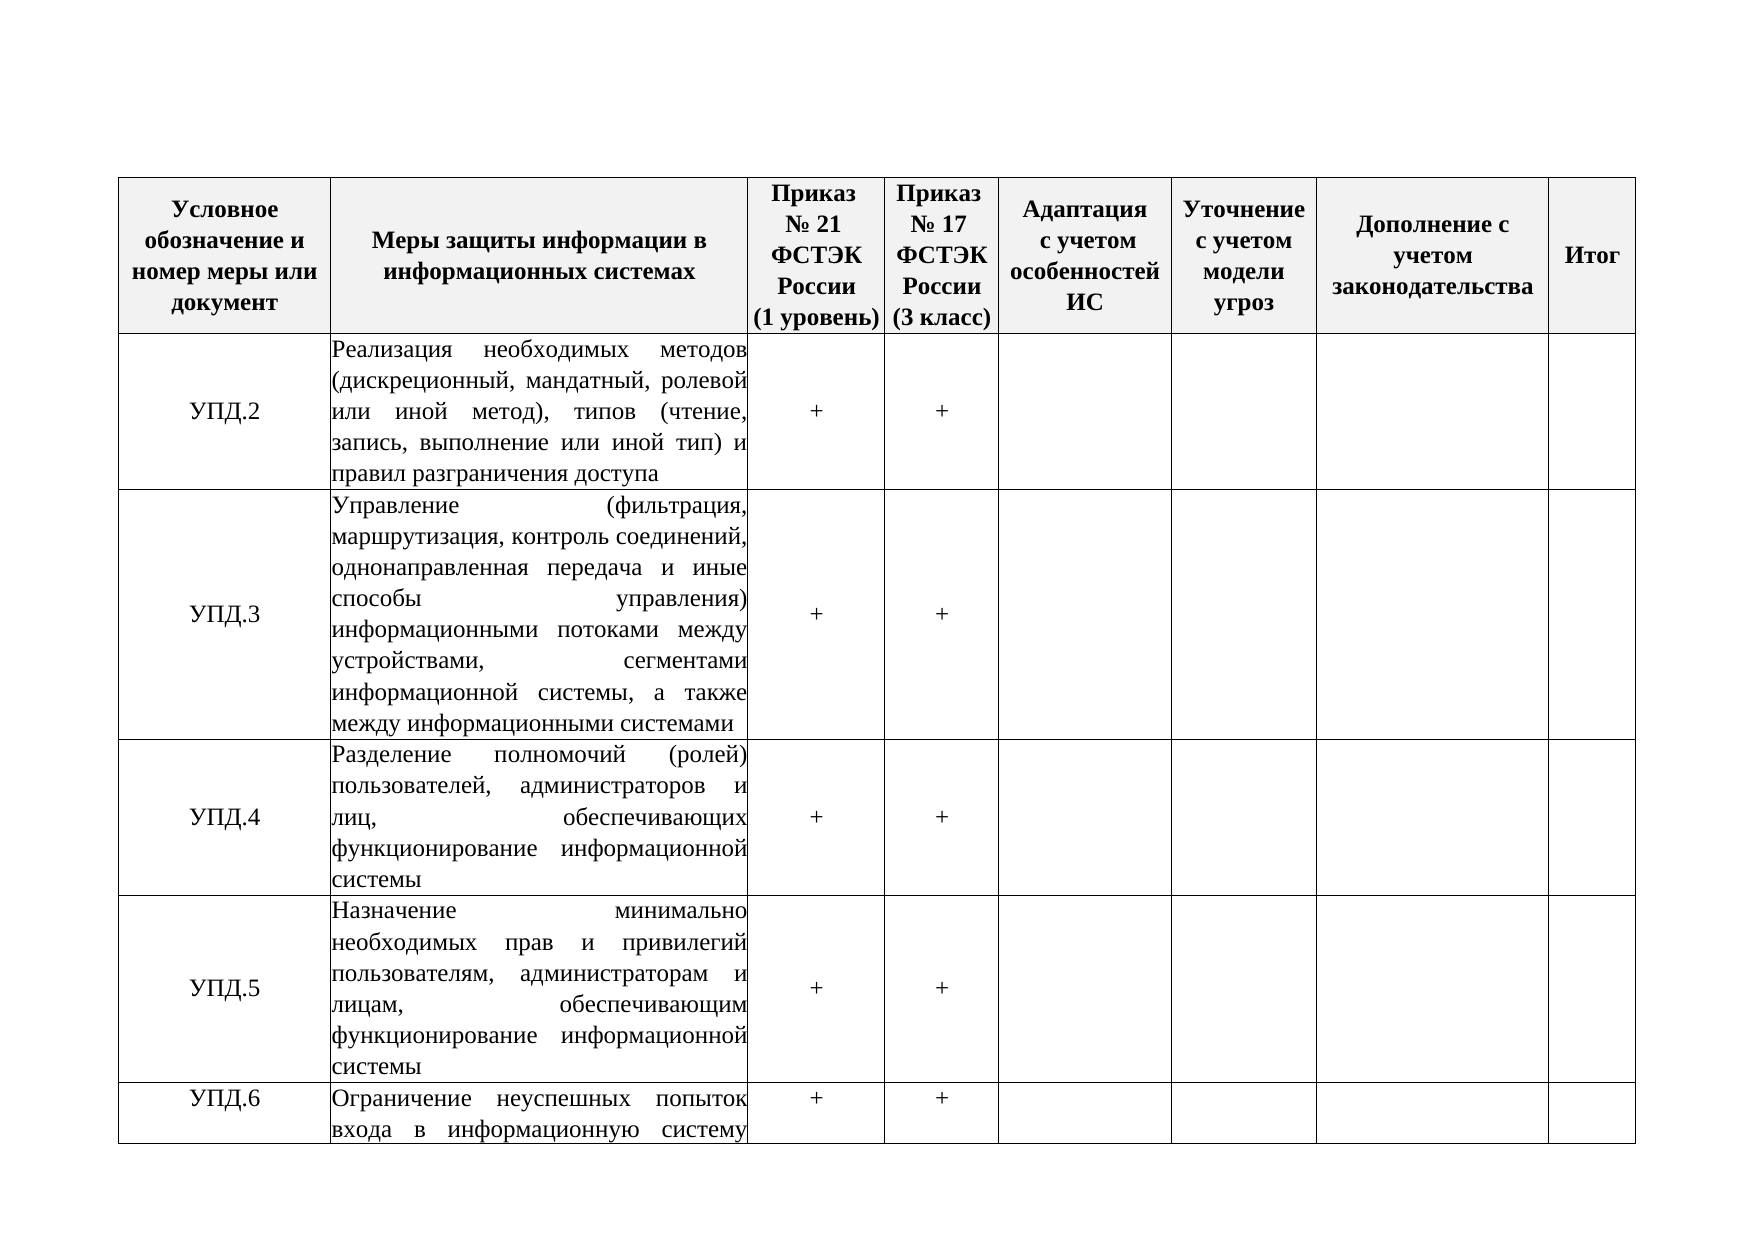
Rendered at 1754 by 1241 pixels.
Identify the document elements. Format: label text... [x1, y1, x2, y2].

table_cell УПД.3 [119, 490, 330, 738]
table_cell + [885, 490, 998, 738]
table_cell УПД.5 [119, 896, 330, 1082]
table_cell [1549, 334, 1635, 489]
table_cell + [748, 1083, 884, 1142]
table_cell [999, 490, 1171, 738]
table_cell [1317, 740, 1548, 894]
table_cell + [885, 740, 998, 894]
table_cell [1172, 1083, 1316, 1142]
table_cell Ограничение неуспешных попыток входа в информационную систему (доступа к информационной системе) [331, 1083, 747, 1142]
table_cell [1549, 896, 1635, 1082]
table_header Приказ № 17 ФСТЭК России (3 класс) [885, 178, 998, 333]
table_cell [999, 740, 1171, 894]
table_header Адаптация с учетом особенностей ИС [999, 178, 1171, 333]
table_cell [1549, 490, 1635, 738]
table_cell + [748, 740, 884, 894]
table_cell [1172, 334, 1316, 489]
table_header Дополнение с учетом законодательства [1317, 178, 1548, 333]
table_cell Реализация необходимых методов (дискреционный, мандатный, ролевой или иной метод), типов (чтение, запись, выполнение или иной тип) и правил разграничения доступа [331, 334, 747, 489]
table_cell Назначение минимально необходимых прав и привилегий пользователям, администраторам и лицам, обеспечивающим функционирование информационной системы [331, 896, 747, 1082]
table_cell [1317, 896, 1548, 1082]
table_cell [1549, 1083, 1635, 1142]
table_cell [999, 1083, 1171, 1142]
table_cell + [885, 334, 998, 489]
table_cell Разделение полномочий (ролей) пользователей, администраторов и лиц, обеспечивающих функционирование информационной системы [331, 740, 747, 894]
table_cell [999, 334, 1171, 489]
table_cell [1317, 1083, 1548, 1142]
table_header Условное обозначение и номер меры или документ [119, 178, 330, 333]
table_cell Управление (фильтрация, маршрутизация, контроль соединений, однонаправленная передача и иные способы управления) информационными потоками между устройствами, сегментами информационной системы, а также между информационными системами [331, 490, 747, 738]
table_cell [1549, 740, 1635, 894]
table_cell + [748, 334, 884, 489]
table_header Меры защиты информации в информационных системах [331, 178, 747, 333]
table_cell [1317, 490, 1548, 738]
table_header Итог [1549, 178, 1635, 333]
table_cell УПД.6 [119, 1083, 330, 1142]
table_cell [1317, 334, 1548, 489]
table_cell + [885, 1083, 998, 1142]
table_cell [1172, 740, 1316, 894]
table_cell [1172, 896, 1316, 1082]
table_header Уточнение с учетом модели угроз [1172, 178, 1316, 333]
table_header Приказ № 21 ФСТЭК России (1 уровень) [748, 178, 884, 333]
table_cell УПД.2 [119, 334, 330, 489]
table_cell [999, 896, 1171, 1082]
table_cell [1172, 490, 1316, 738]
table_cell + [748, 896, 884, 1082]
table_cell + [748, 490, 884, 738]
table_cell + [885, 896, 998, 1082]
table_cell УПД.4 [119, 740, 330, 894]
